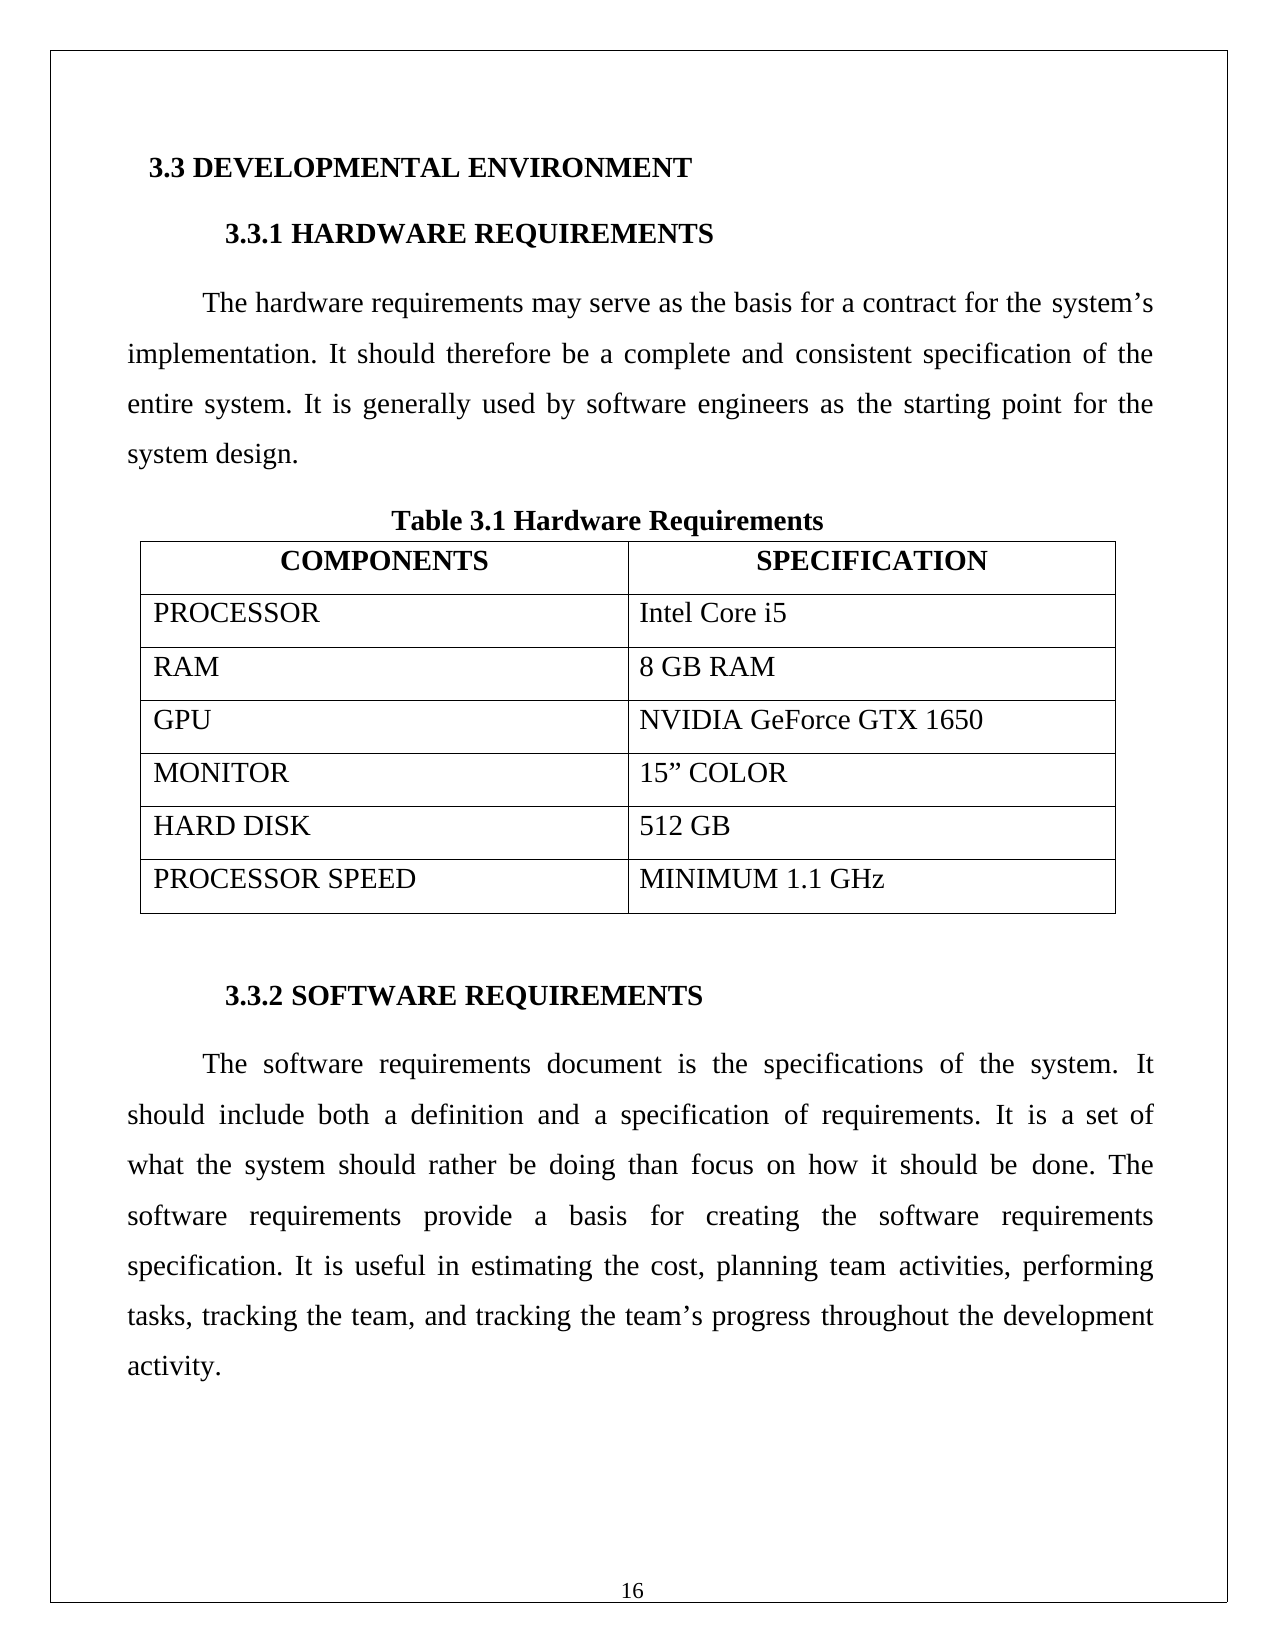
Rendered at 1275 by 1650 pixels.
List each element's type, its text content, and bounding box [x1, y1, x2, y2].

table_cell MONITOR [141, 754, 628, 806]
table_cell PROCESSOR [141, 595, 628, 647]
table_cell PROCESSOR SPEED [141, 860, 628, 912]
text The software requirements document is the specifications of the system. It should include both a definition and a specification of requirements. It is a set of what the system should rather be doing than focus on how it should be done. The software requirements provide a basis for creating the software requirements specification. It is useful in estimating the cost, planning team activities, performing tasks, tracking the team, and tracking the team’s progress throughout the development activity. [127, 1047, 1154, 1382]
table_cell 512 GB [629, 807, 1115, 859]
list SOFTWARE REQUIREMENTS [225, 978, 1214, 1012]
table_cell MINIMUM 1.1 GHz [629, 860, 1115, 912]
table_cell Intel Core i5 [629, 595, 1115, 647]
table_cell HARD DISK [141, 807, 628, 859]
table_cell GPU [141, 701, 628, 753]
table_cell RAM [141, 648, 628, 700]
table_header COMPONENTS [141, 542, 628, 594]
table_cell 15” COLOR [629, 754, 1115, 806]
subtitle Table 3.1 Hardware Requirements [391, 503, 1214, 537]
text The hardware requirements may serve as the basis for a contract for the system’s implementation. It should therefore be a complete and consistent specification of the entire system. It is generally used by software engineers as the starting point for the system design. [127, 286, 1154, 470]
table_cell 8 GB RAM [629, 648, 1115, 700]
table_cell NVIDIA GeForce GTX 1650 [629, 701, 1115, 753]
list HARDWARE REQUIREMENTS [225, 217, 1214, 250]
subtitle DEVELOPMENTAL ENVIRONMENT [148, 150, 1214, 183]
table_header SPECIFICATION [629, 542, 1115, 594]
